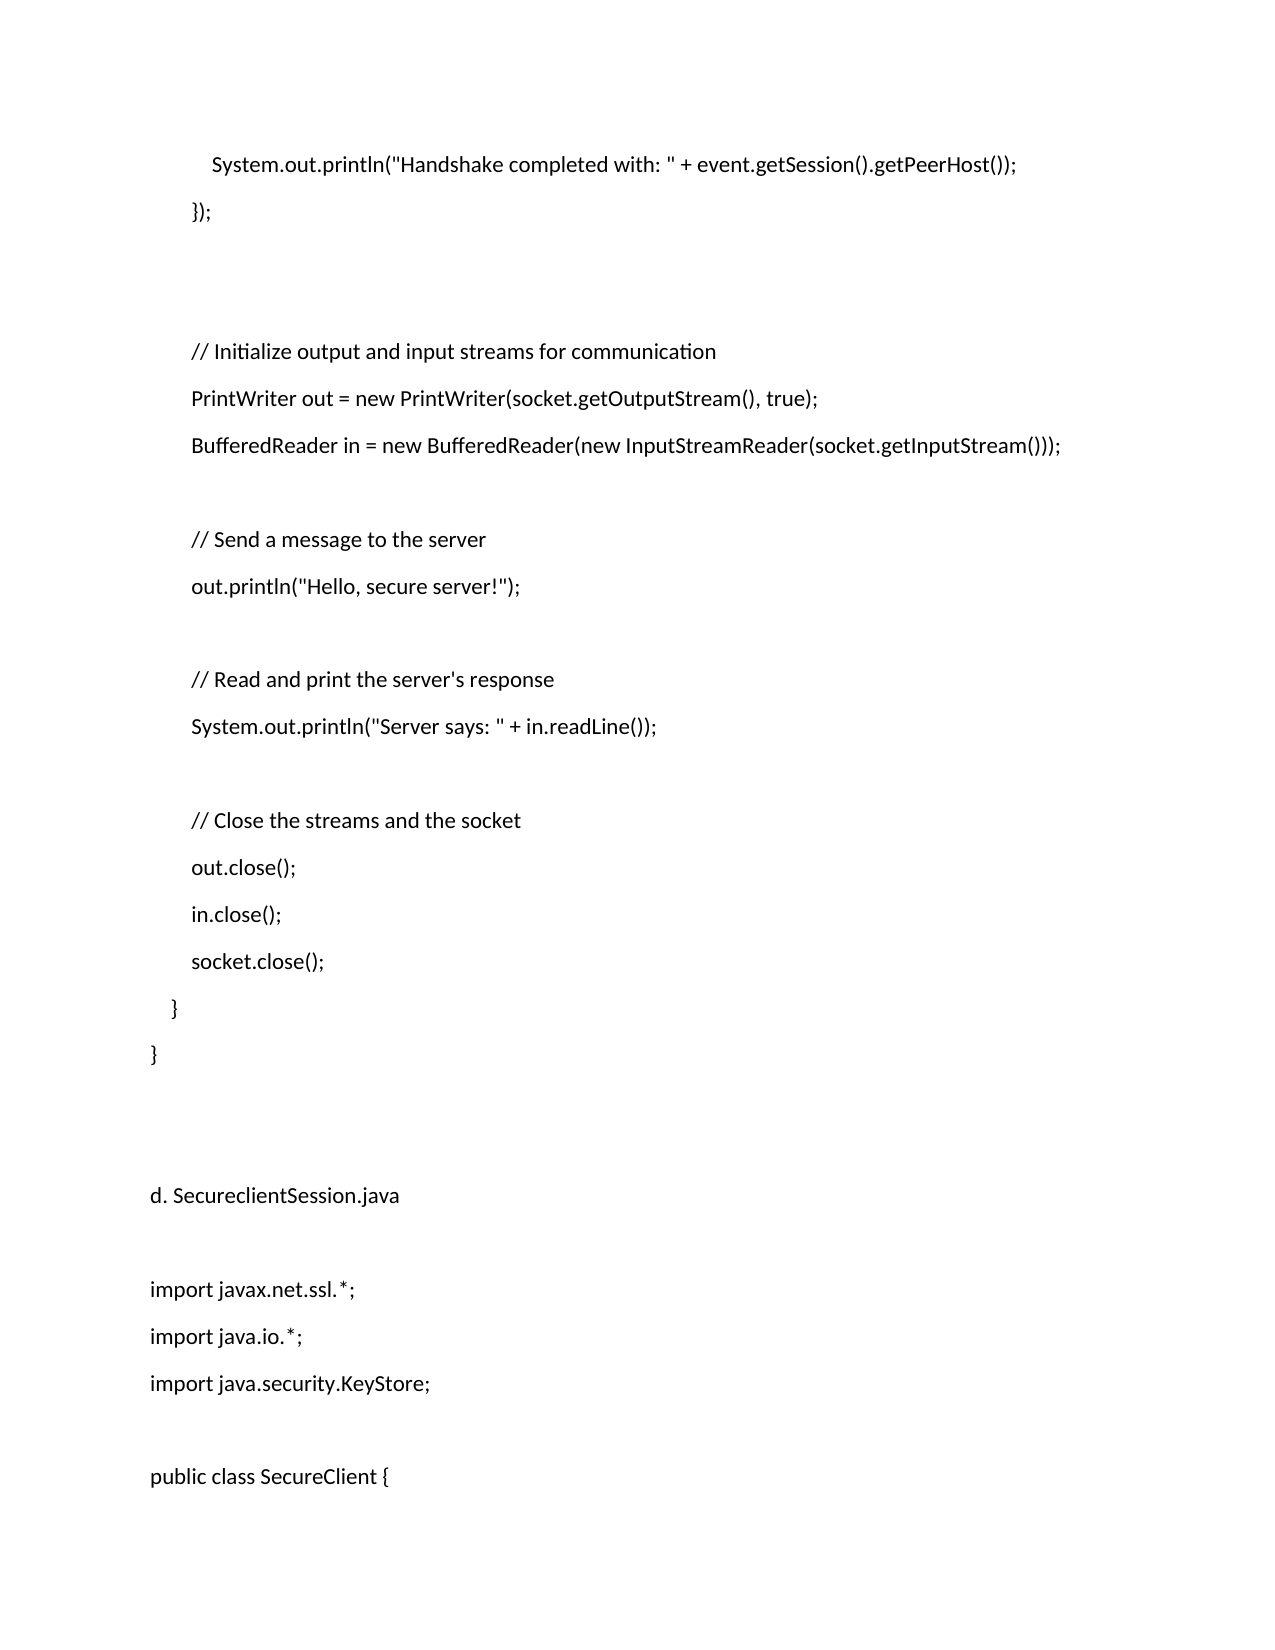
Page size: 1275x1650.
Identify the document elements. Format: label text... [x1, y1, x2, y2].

text System.out.println("Handshake completed with: " + event.getSession().getPeerHost()); [150, 150, 1125, 178]
text } [150, 1041, 1125, 1069]
text // Initialize output and input streams for communication [150, 337, 1125, 366]
text // Close the streams and the socket [150, 806, 1125, 834]
text d. SecureclientSession.java [150, 1181, 1125, 1209]
text public class SecureClient { [150, 1462, 1125, 1491]
text // Read and print the server's response [150, 666, 1125, 694]
text PrintWriter out = new PrintWriter(socket.getOutputStream(), true); [150, 384, 1125, 412]
text import java.security.KeyStore; [150, 1369, 1125, 1397]
text out.println("Hello, secure server!"); [150, 572, 1125, 600]
text }); [150, 197, 1125, 225]
text System.out.println("Server says: " + in.readLine()); [150, 712, 1125, 741]
text in.close(); [150, 900, 1125, 928]
text import javax.net.ssl.*; [150, 1275, 1125, 1303]
text } [150, 994, 1125, 1022]
text BufferedReader in = new BufferedReader(new InputStreamReader(socket.getInputStream())); [150, 431, 1125, 459]
text import java.io.*; [150, 1322, 1125, 1350]
text // Send a message to the server [150, 525, 1125, 553]
text out.close(); [150, 853, 1125, 881]
text socket.close(); [150, 947, 1125, 975]
